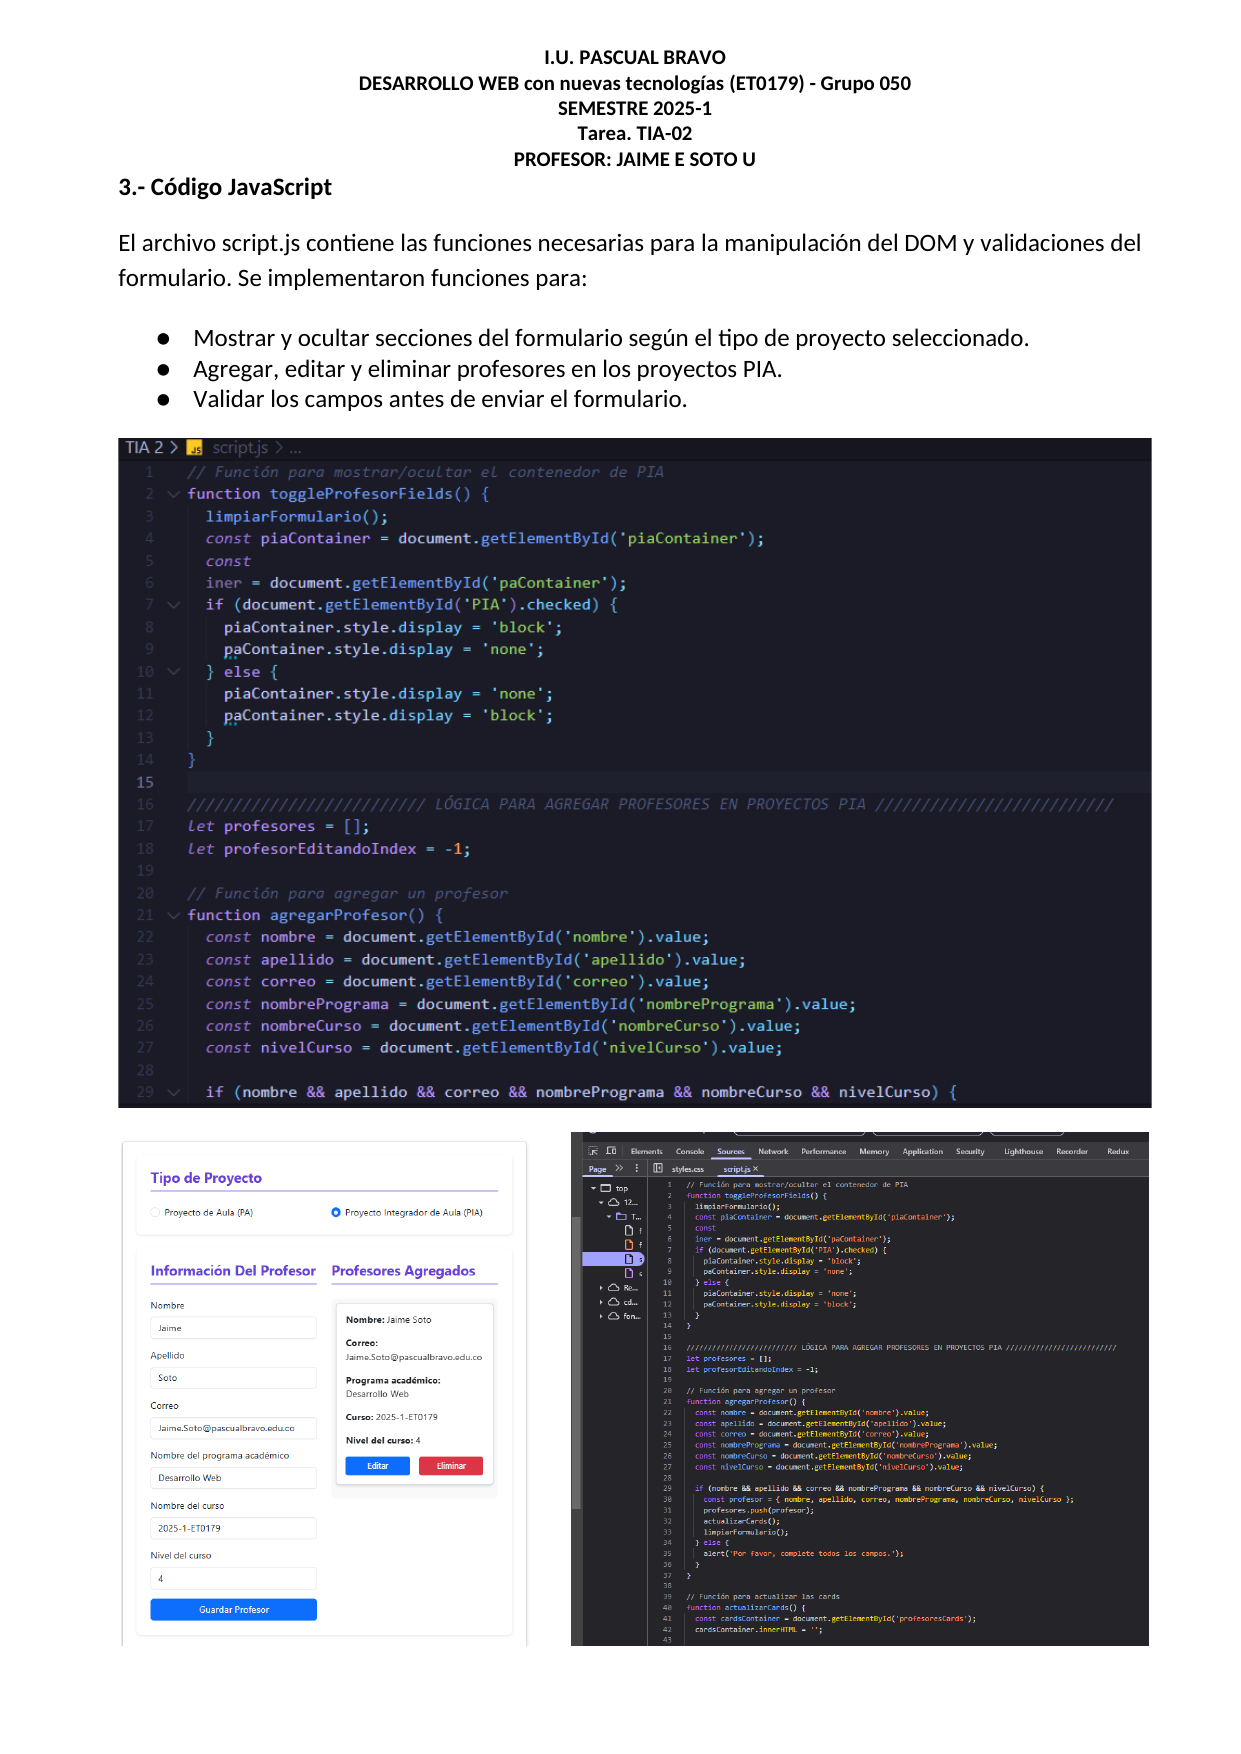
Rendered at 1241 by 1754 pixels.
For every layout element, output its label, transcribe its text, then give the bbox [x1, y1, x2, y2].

text 3.- Código JavaScript [118, 171, 1152, 202]
text El archivo script.js contiene las funciones necesarias para la manipulación del DOM y validaciones del formulario. Se implementaron funciones para: [118, 227, 1152, 293]
list Agregar, editar y eliminar profesores en los proyectos PIA. [156, 353, 1152, 383]
picture [118, 438, 1152, 1108]
picture [121, 1132, 1149, 1646]
list Mostrar y ocultar secciones del formulario según el tipo de proyecto seleccionado. [156, 322, 1152, 353]
list Validar los campos antes de enviar el formulario. [156, 383, 1152, 414]
